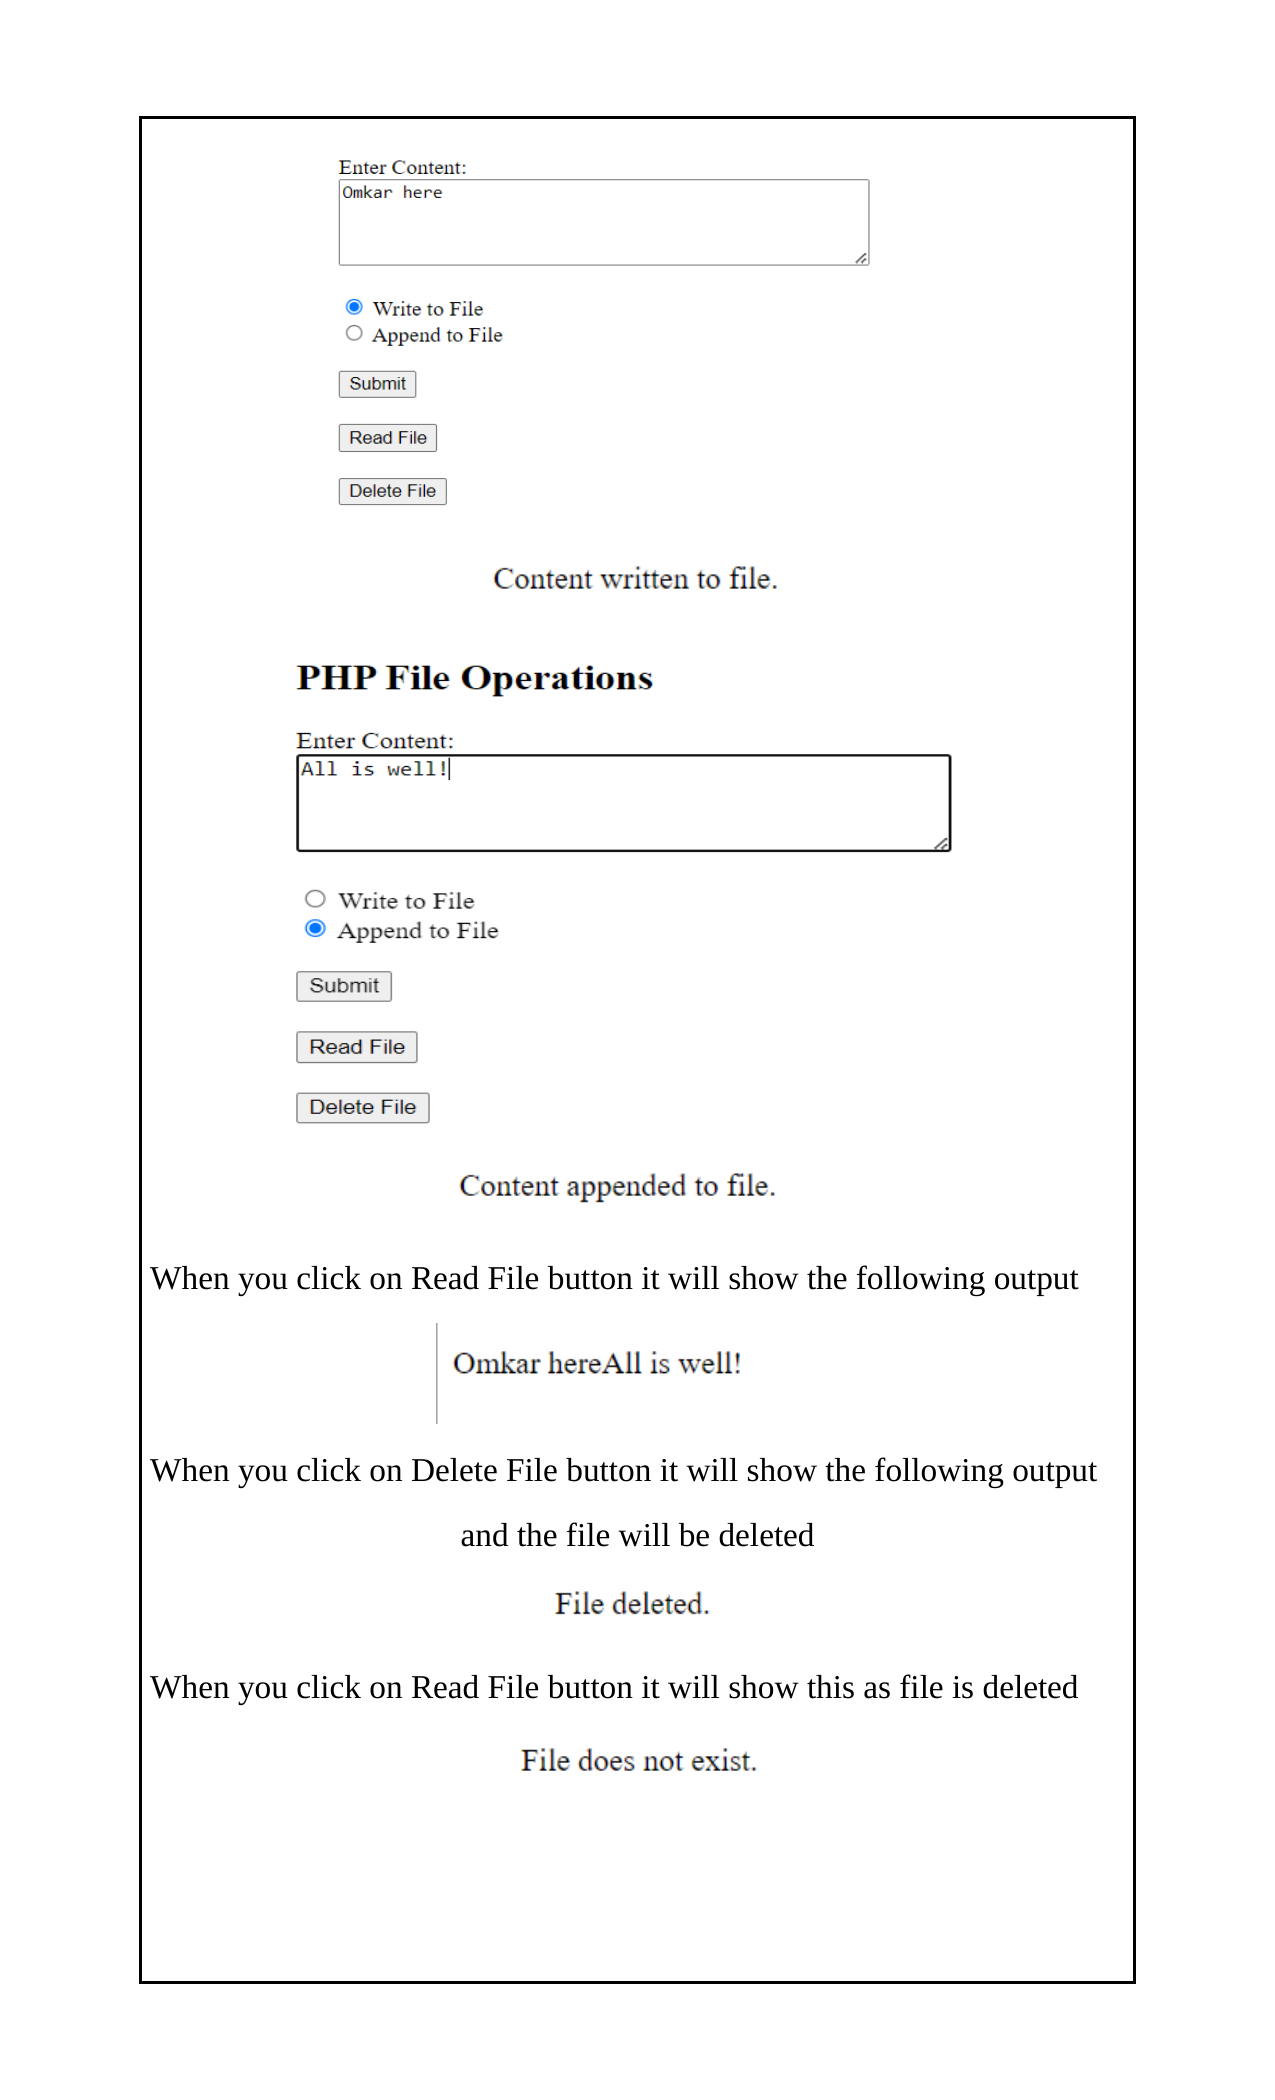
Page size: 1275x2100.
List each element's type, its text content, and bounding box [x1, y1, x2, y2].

picture [436, 1323, 906, 1424]
text When you click on Read File button it will show the following output [150, 1258, 1125, 1296]
picture [329, 149, 946, 527]
text and the file will be deleted [150, 1515, 1125, 1553]
text When you click on Read File button it will show this as file is deleted [150, 1667, 1125, 1706]
picture [444, 1158, 831, 1234]
picture [478, 551, 797, 630]
text When you click on Delete File button it will show the following output [150, 1450, 1125, 1488]
picture [543, 1579, 733, 1643]
picture [287, 654, 988, 1134]
picture [506, 1732, 769, 1811]
